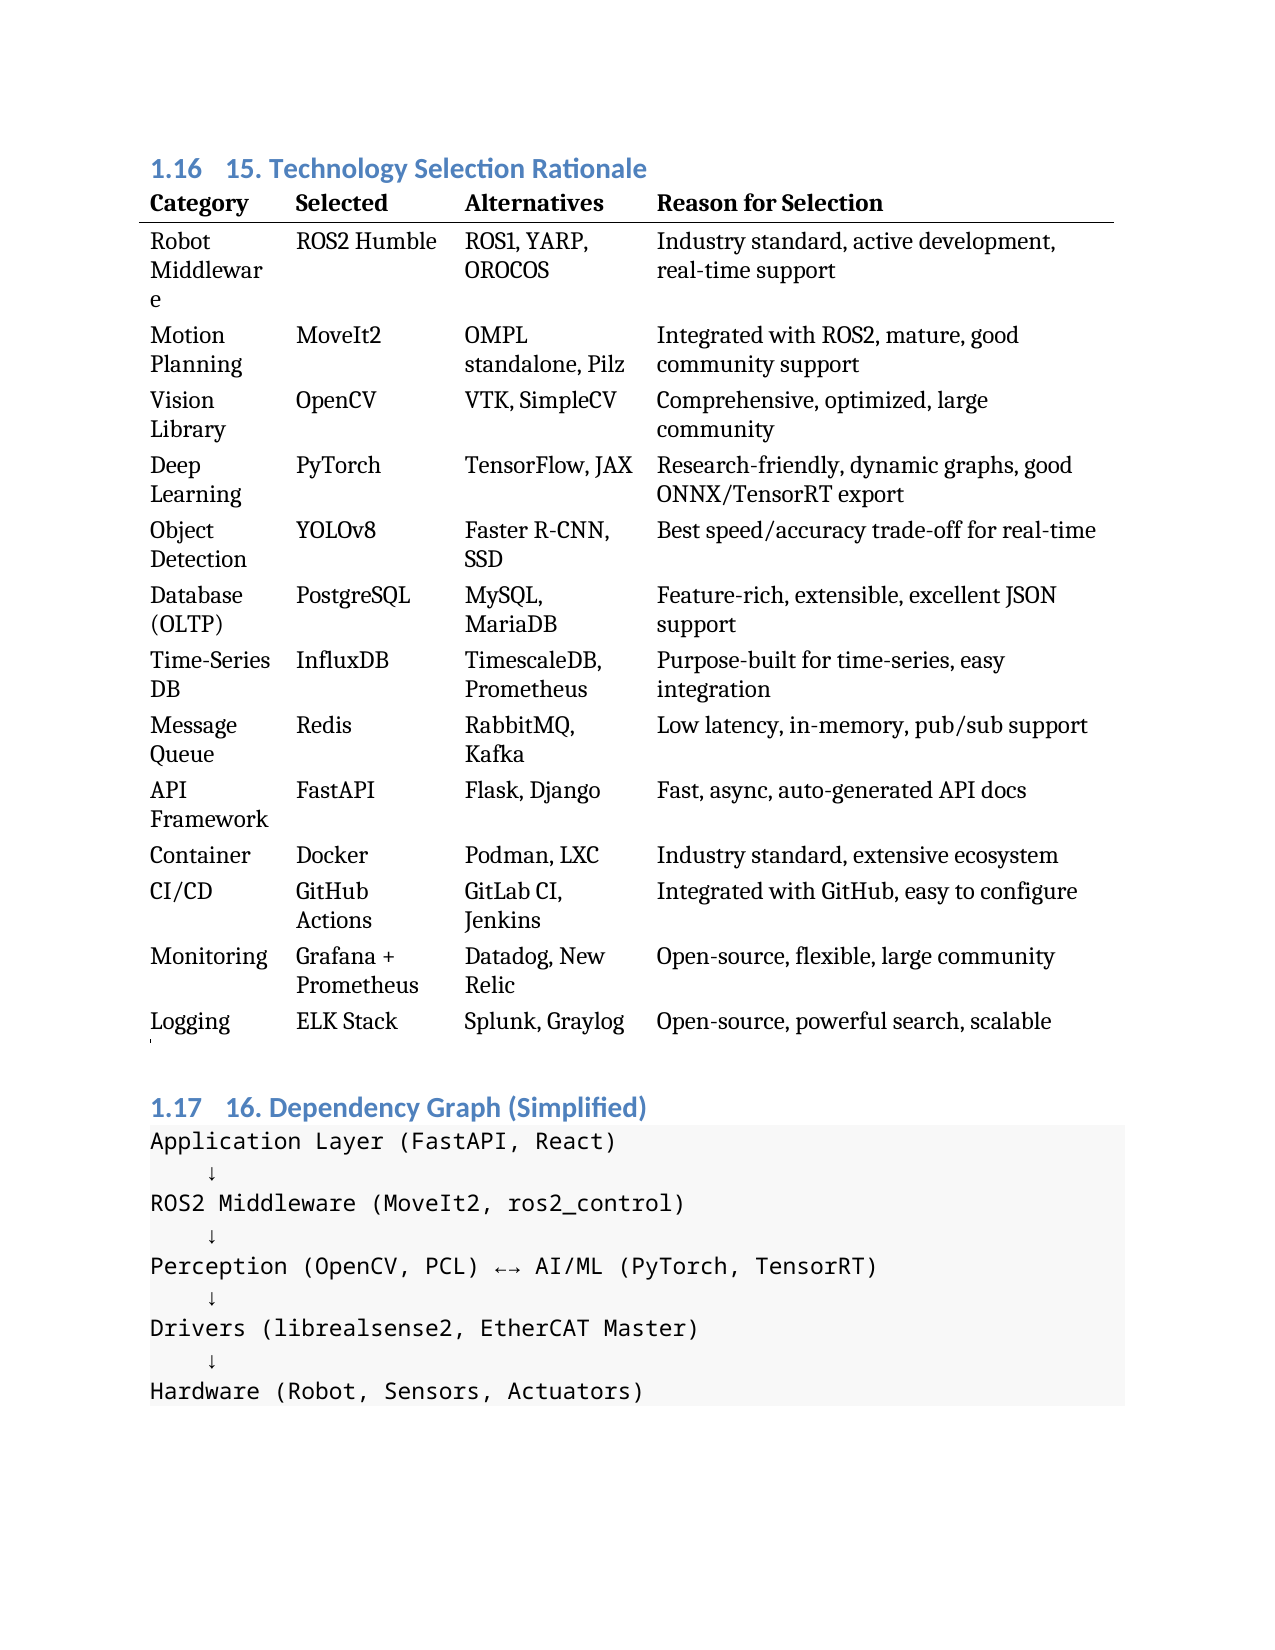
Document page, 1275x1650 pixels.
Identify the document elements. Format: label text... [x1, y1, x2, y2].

table_cell Integrated with ROS2, mature, good community support [645, 317, 1114, 382]
table_cell ELK Stack [285, 1004, 453, 1040]
table_cell Logging [139, 1004, 284, 1040]
table_header Alternatives [453, 186, 645, 222]
table_cell Purpose-built for time-series, easy integration [645, 642, 1114, 707]
table_cell Object Detection [139, 512, 284, 577]
table_header Category [139, 186, 284, 222]
table_cell Datadog, New Relic [453, 939, 645, 1003]
table_cell Deep Learning [139, 447, 284, 512]
table_cell Feature-rich, extensible, excellent JSON support [645, 577, 1114, 642]
table_cell Podman, LXC [453, 837, 645, 873]
table_cell OMPL standalone, Pilz [453, 317, 645, 382]
table_cell TensorFlow, JAX [453, 447, 645, 512]
table_cell Comprehensive, optimized, large community [645, 382, 1114, 447]
table_cell FastAPI [285, 772, 453, 837]
table_cell MySQL, MariaDB [453, 577, 645, 642]
table_cell Low latency, in-memory, pub/sub support [645, 707, 1114, 772]
table_cell Monitoring [139, 939, 284, 1003]
text Application Layer (FastAPI, React) ↓ ROS2 Middleware (MoveIt2, ros2_control) ↓ Perception (OpenCV, PCL) ←→ AI/ML (PyTorch, TensorRT) ↓ Drivers (librealsense2, EtherCAT Master) ↓ Hardware (Robot, Sensors, Actuators) [150, 1125, 1125, 1406]
table_cell Industry standard, extensive ecosystem [645, 837, 1114, 873]
table_cell PyTorch [285, 447, 453, 512]
table_cell Database (OLTP) [139, 577, 284, 642]
table_cell CI/CD [139, 874, 284, 938]
table_cell YOLOv8 [285, 512, 453, 577]
table_cell Best speed/accuracy trade-off for real-time [645, 512, 1114, 577]
table_cell ROS2 Humble [285, 223, 453, 317]
table_cell OpenCV [285, 382, 453, 447]
table_cell MoveIt2 [285, 317, 453, 382]
table_header Selected [285, 186, 453, 222]
table_cell Docker [285, 837, 453, 873]
subtitle 1.16 15. Technology Selection Rationale [150, 150, 1125, 186]
table_cell Open-source, powerful search, scalable [645, 1004, 1114, 1040]
table_cell GitLab CI, Jenkins [453, 874, 645, 938]
table_cell Faster R-CNN, SSD [453, 512, 645, 577]
subtitle 1.17 16. Dependency Graph (Simplified) [150, 1089, 1125, 1125]
table_cell Robot Middleware [139, 223, 284, 317]
table_cell PostgreSQL [285, 577, 453, 642]
table_cell Integrated with GitHub, easy to configure [645, 874, 1114, 938]
table_cell Message Queue [139, 707, 284, 772]
table_cell Container [139, 837, 284, 873]
table_cell Fast, async, auto-generated API docs [645, 772, 1114, 837]
table_cell Industry standard, active development, real-time support [645, 223, 1114, 317]
table_cell Redis [285, 707, 453, 772]
table_cell Vision Library [139, 382, 284, 447]
table_cell VTK, SimpleCV [453, 382, 645, 447]
table_cell Motion Planning [139, 317, 284, 382]
table_cell TimescaleDB, Prometheus [453, 642, 645, 707]
table_cell Open-source, flexible, large community [645, 939, 1114, 1003]
table_cell ROS1, YARP, OROCOS [453, 223, 645, 317]
table_cell Research-friendly, dynamic graphs, good ONNX/TensorRT export [645, 447, 1114, 512]
table_cell Grafana + Prometheus [285, 939, 453, 1003]
table_cell API Framework [139, 772, 284, 837]
table_cell Flask, Django [453, 772, 645, 837]
table_cell Splunk, Graylog [453, 1004, 645, 1040]
table_header Reason for Selection [645, 186, 1114, 222]
table_cell RabbitMQ, Kafka [453, 707, 645, 772]
table_cell GitHub Actions [285, 874, 453, 938]
table_cell Time-Series DB [139, 642, 284, 707]
table_cell InfluxDB [285, 642, 453, 707]
